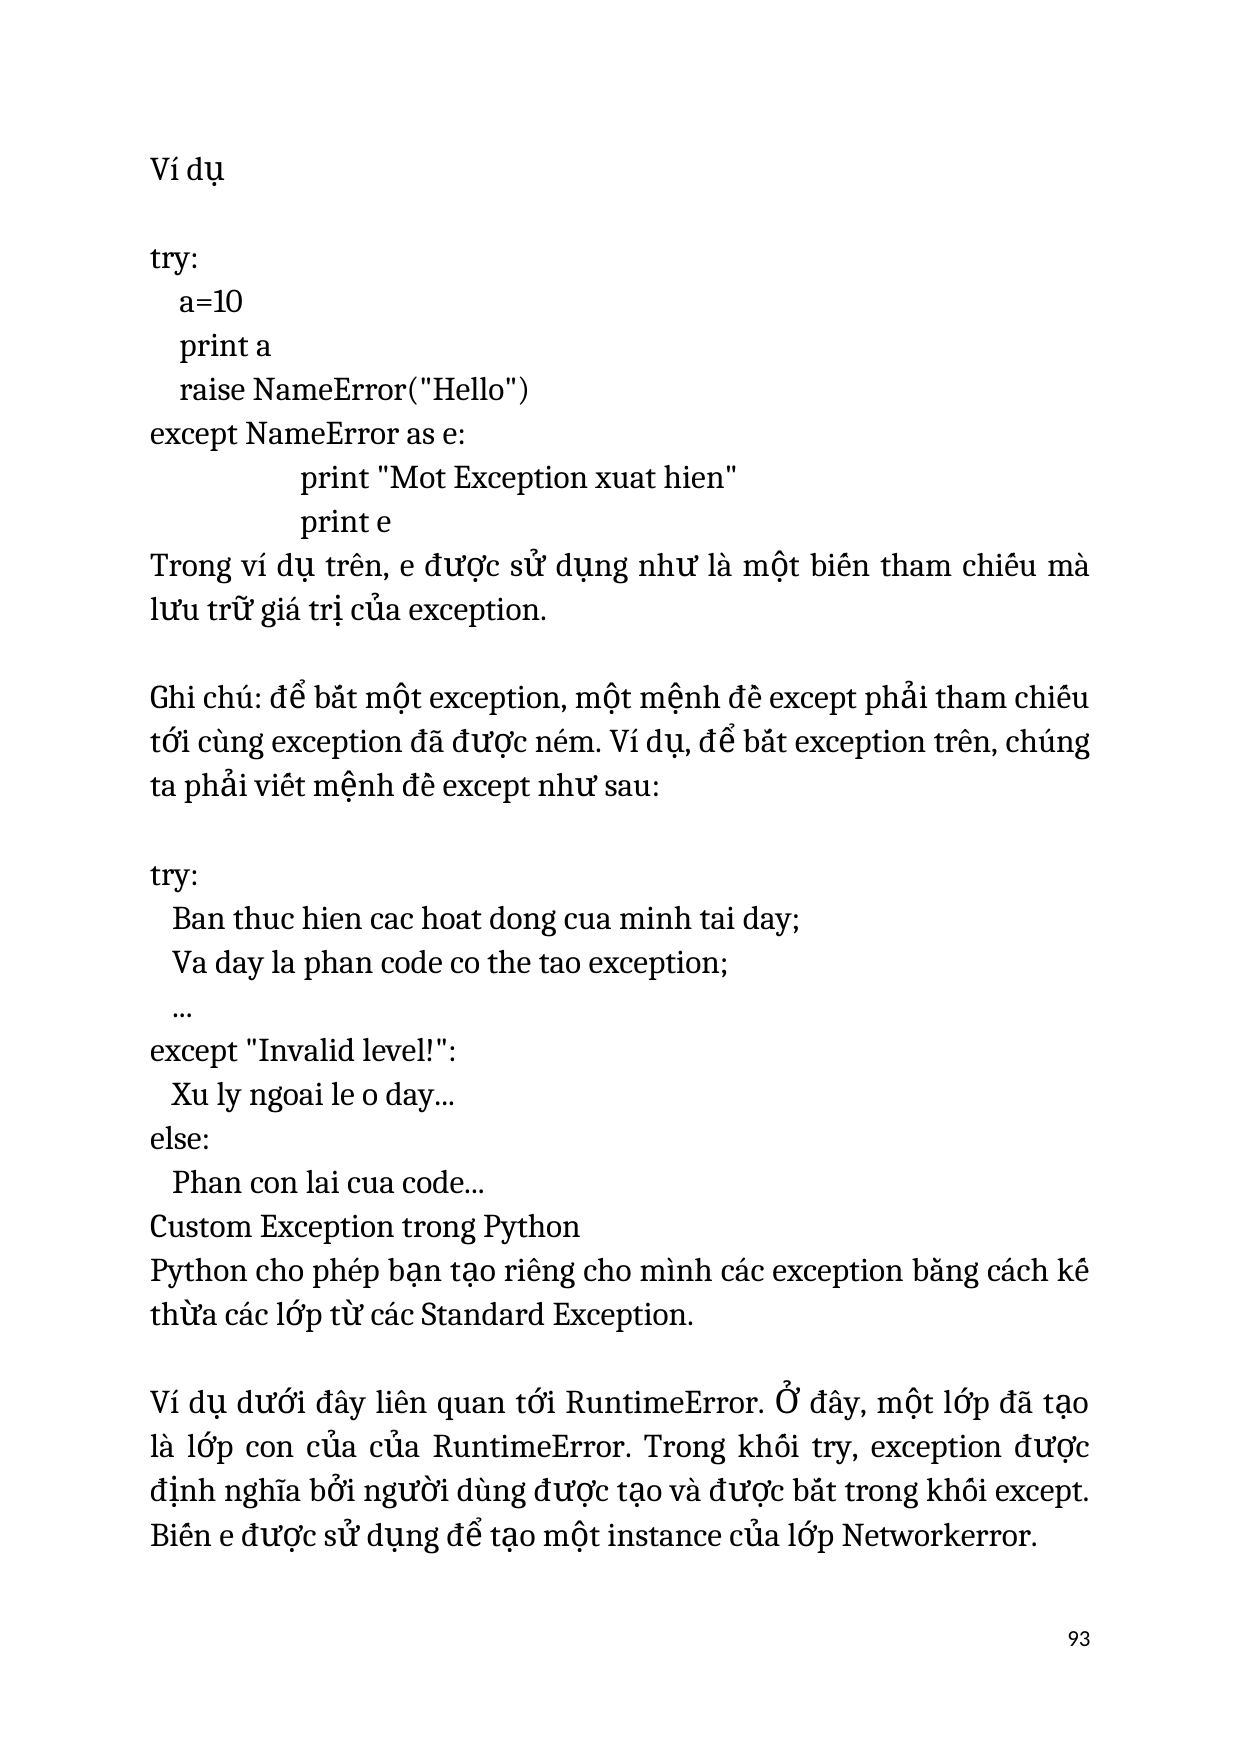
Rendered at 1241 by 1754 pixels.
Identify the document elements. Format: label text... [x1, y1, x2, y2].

text Va day la phan code co the tao exception; [150, 943, 1090, 981]
text Custom Exception trong Python [150, 1207, 1090, 1246]
text Ghi chú: để bắt một exception, một mệnh đề except phải tham chiếu tới cùng exception đã được ném. Ví dụ, để bắt exception trên, chúng ta phải viết mệnh đề except như sau: [150, 679, 1090, 805]
text Ví dụ dưới đây liên quan tới RuntimeError. Ở đây, một lớp đã tạo là lớp con của của RuntimeError. Trong khối try, exception được định nghĩa bởi người dùng được tạo và được bắt trong khối except. Biến e được sử dụng để tạo một instance của lớp Networkerror. [150, 1384, 1090, 1554]
text a=10 [150, 282, 1090, 321]
text print e [150, 502, 1090, 541]
text Xu ly ngoai le o day... [150, 1075, 1090, 1114]
text try: [150, 238, 1090, 276]
text except NameError as e: [150, 414, 1090, 453]
text except "Invalid level!": [150, 1031, 1090, 1069]
text Ban thuc hien cac hoat dong cua minh tai day; [150, 899, 1090, 937]
text Phan con lai cua code... [150, 1163, 1090, 1202]
text else: [150, 1119, 1090, 1158]
text Python cho phép bạn tạo riêng cho mình các exception bằng cách kế thừa các lớp từ các Standard Exception. [150, 1252, 1090, 1334]
text Trong ví dụ trên, e được sử dụng như là một biến tham chiếu mà lưu trữ giá trị của exception. [150, 547, 1090, 629]
text print a [150, 326, 1090, 364]
text raise NameError("Hello") [150, 370, 1090, 409]
text try: [150, 855, 1090, 893]
text print "Mot Exception xuat hien" [150, 458, 1090, 497]
text Ví dụ [150, 150, 1090, 188]
text ... [150, 987, 1090, 1026]
